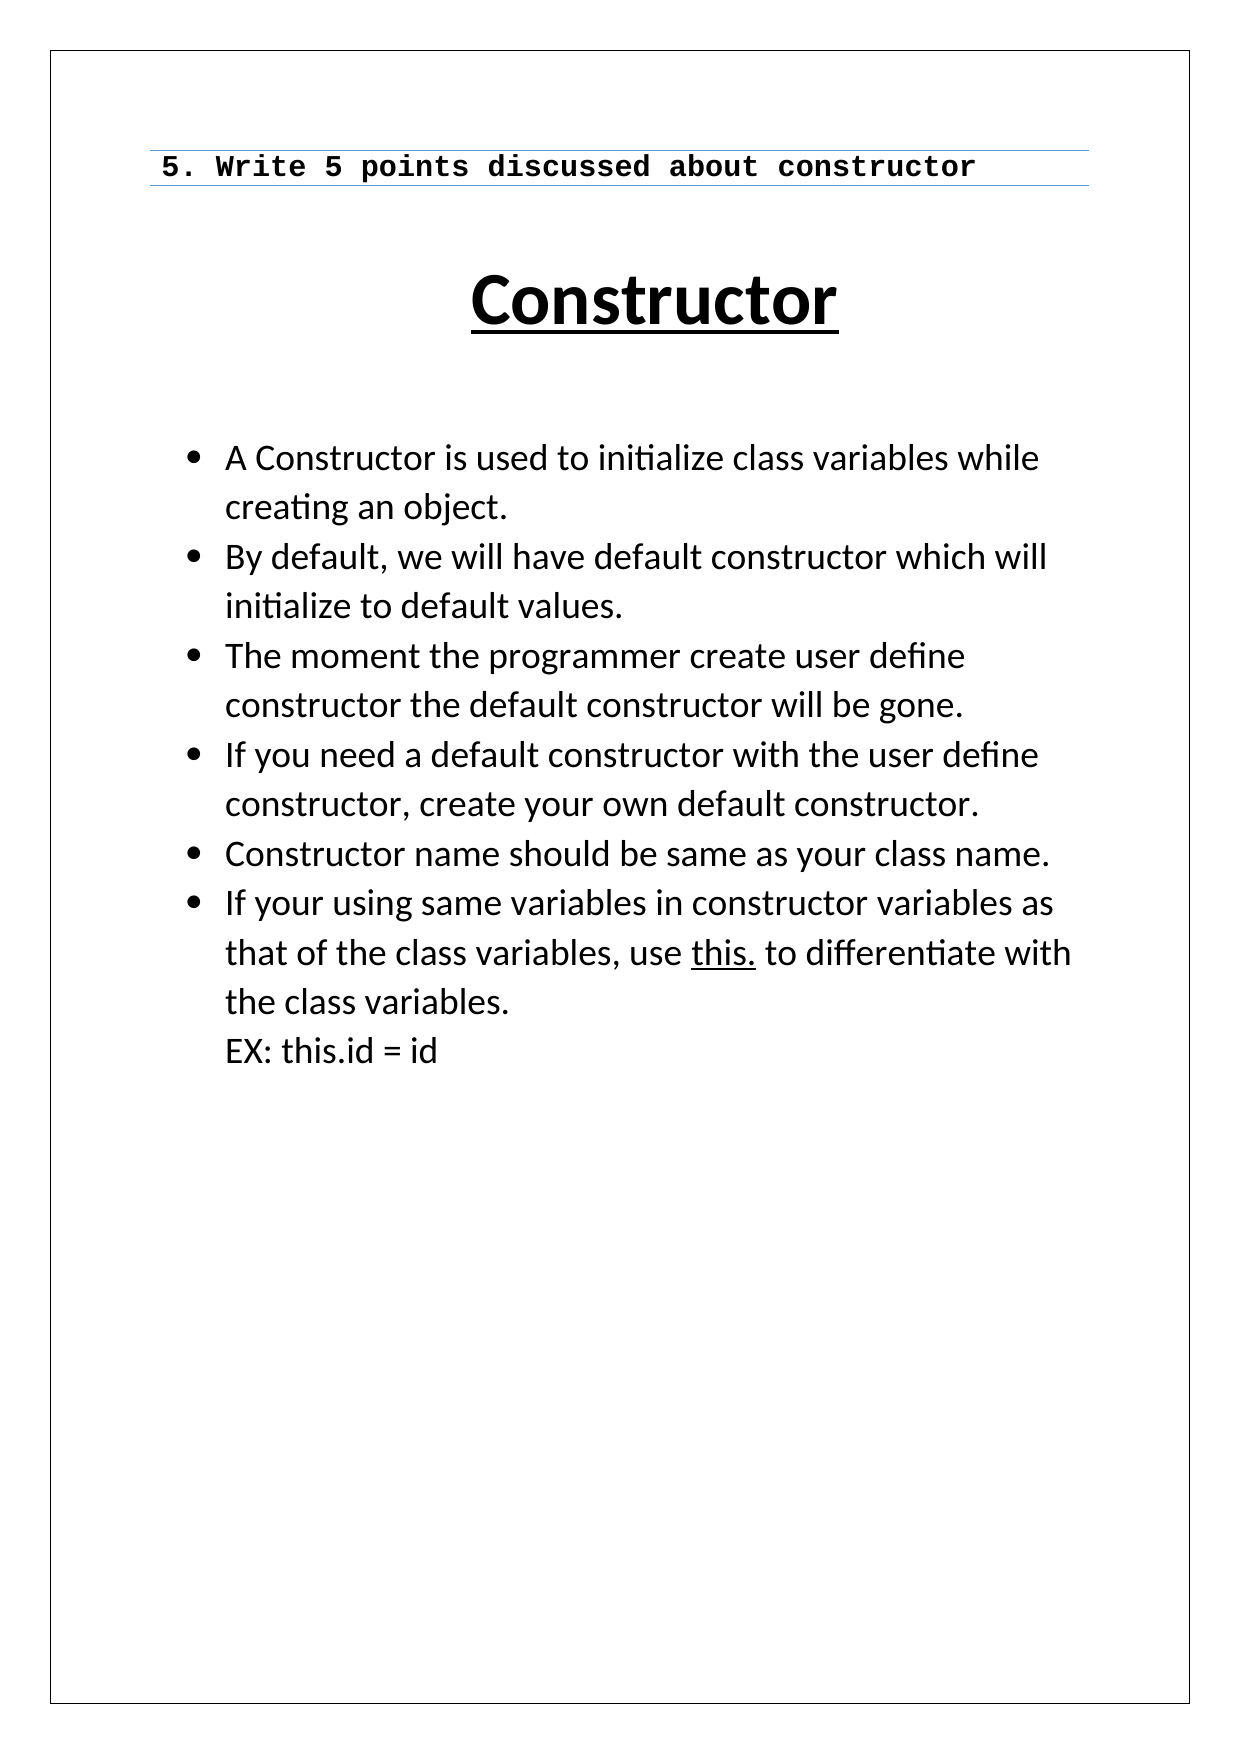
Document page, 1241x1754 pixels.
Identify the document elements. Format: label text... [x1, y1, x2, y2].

list If your using same variables in constructor variables as that of the class variables, use this. to differentiate with the class variables. [187, 879, 1090, 1024]
list EX: this.id = id [225, 1027, 1090, 1073]
list By default, we will have default constructor which will initialize to default values. [187, 533, 1090, 628]
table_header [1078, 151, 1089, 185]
list If you need a default constructor with the user define constructor, create your own default constructor. [187, 731, 1090, 826]
list A Constructor is used to initialize class variables while creating an object. [187, 434, 1090, 529]
text Constructor [150, 252, 1090, 343]
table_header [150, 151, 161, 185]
list Constructor name should be same as your class name. [187, 829, 1090, 875]
list The moment the programmer create user define constructor the default constructor will be gone. [187, 632, 1090, 727]
